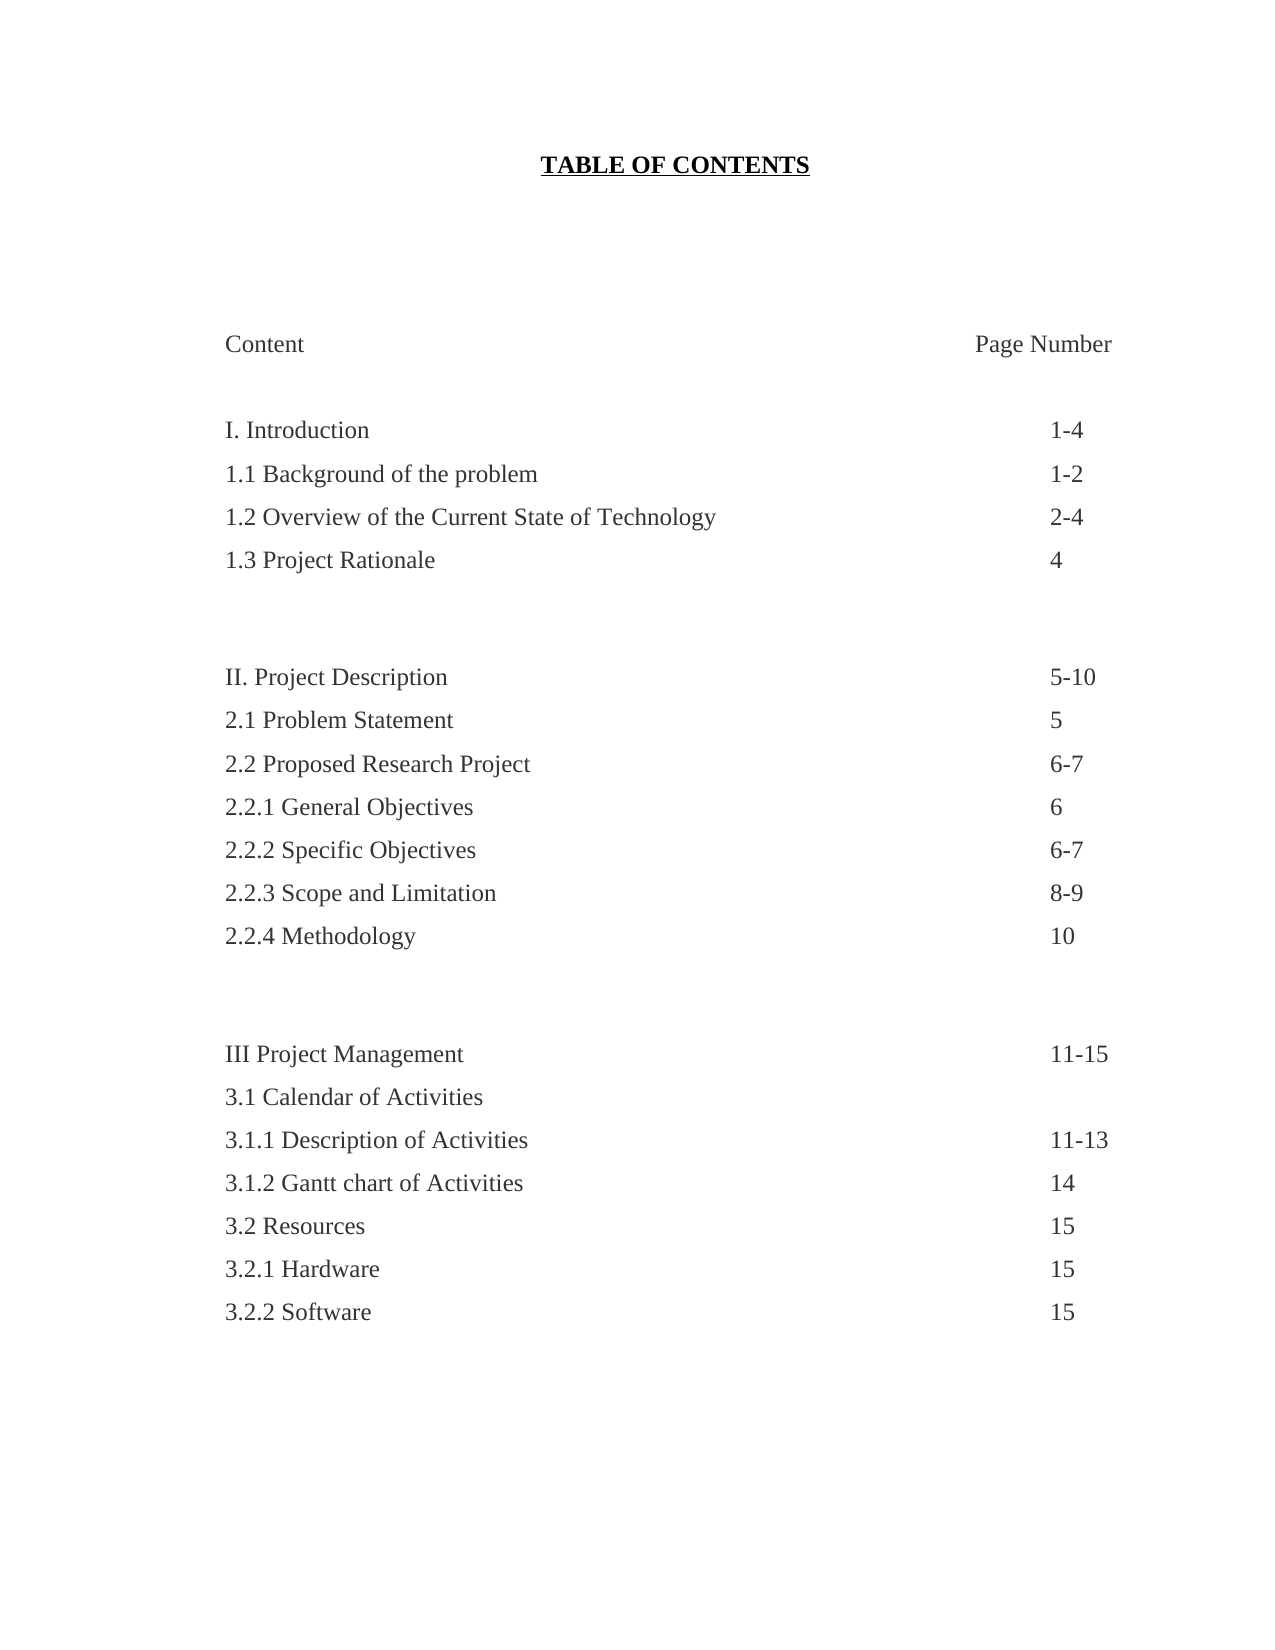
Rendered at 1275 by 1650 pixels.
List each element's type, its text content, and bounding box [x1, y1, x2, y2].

text II. Project Description 5-10 2.1 Problem Statement 5 2.2 Proposed Research Project 6-7 2.2.1 General Objectives 6 2.2.2 Specific Objectives 6-7 2.2.3 Scope and Limitation 8-9 2.2.4 Methodology 10 [225, 662, 1125, 950]
text TABLE OF CONTENTS [225, 150, 1125, 179]
text III Project Management 11-15 3.1 Calendar of Activities 3.1.1 Description of Activities 11-13 3.1.2 Gantt chart of Activities 14 3.2 Resources 15 3.2.1 Hardware 15 3.2.2 Software 15 [225, 1039, 1125, 1326]
text I. Introduction 1-4 1.1 Background of the problem 1-2 1.2 Overview of the Current State of Technology 2-4 1.3 Project Rationale 4 [225, 416, 1125, 574]
text Content Page Number [225, 329, 1125, 358]
